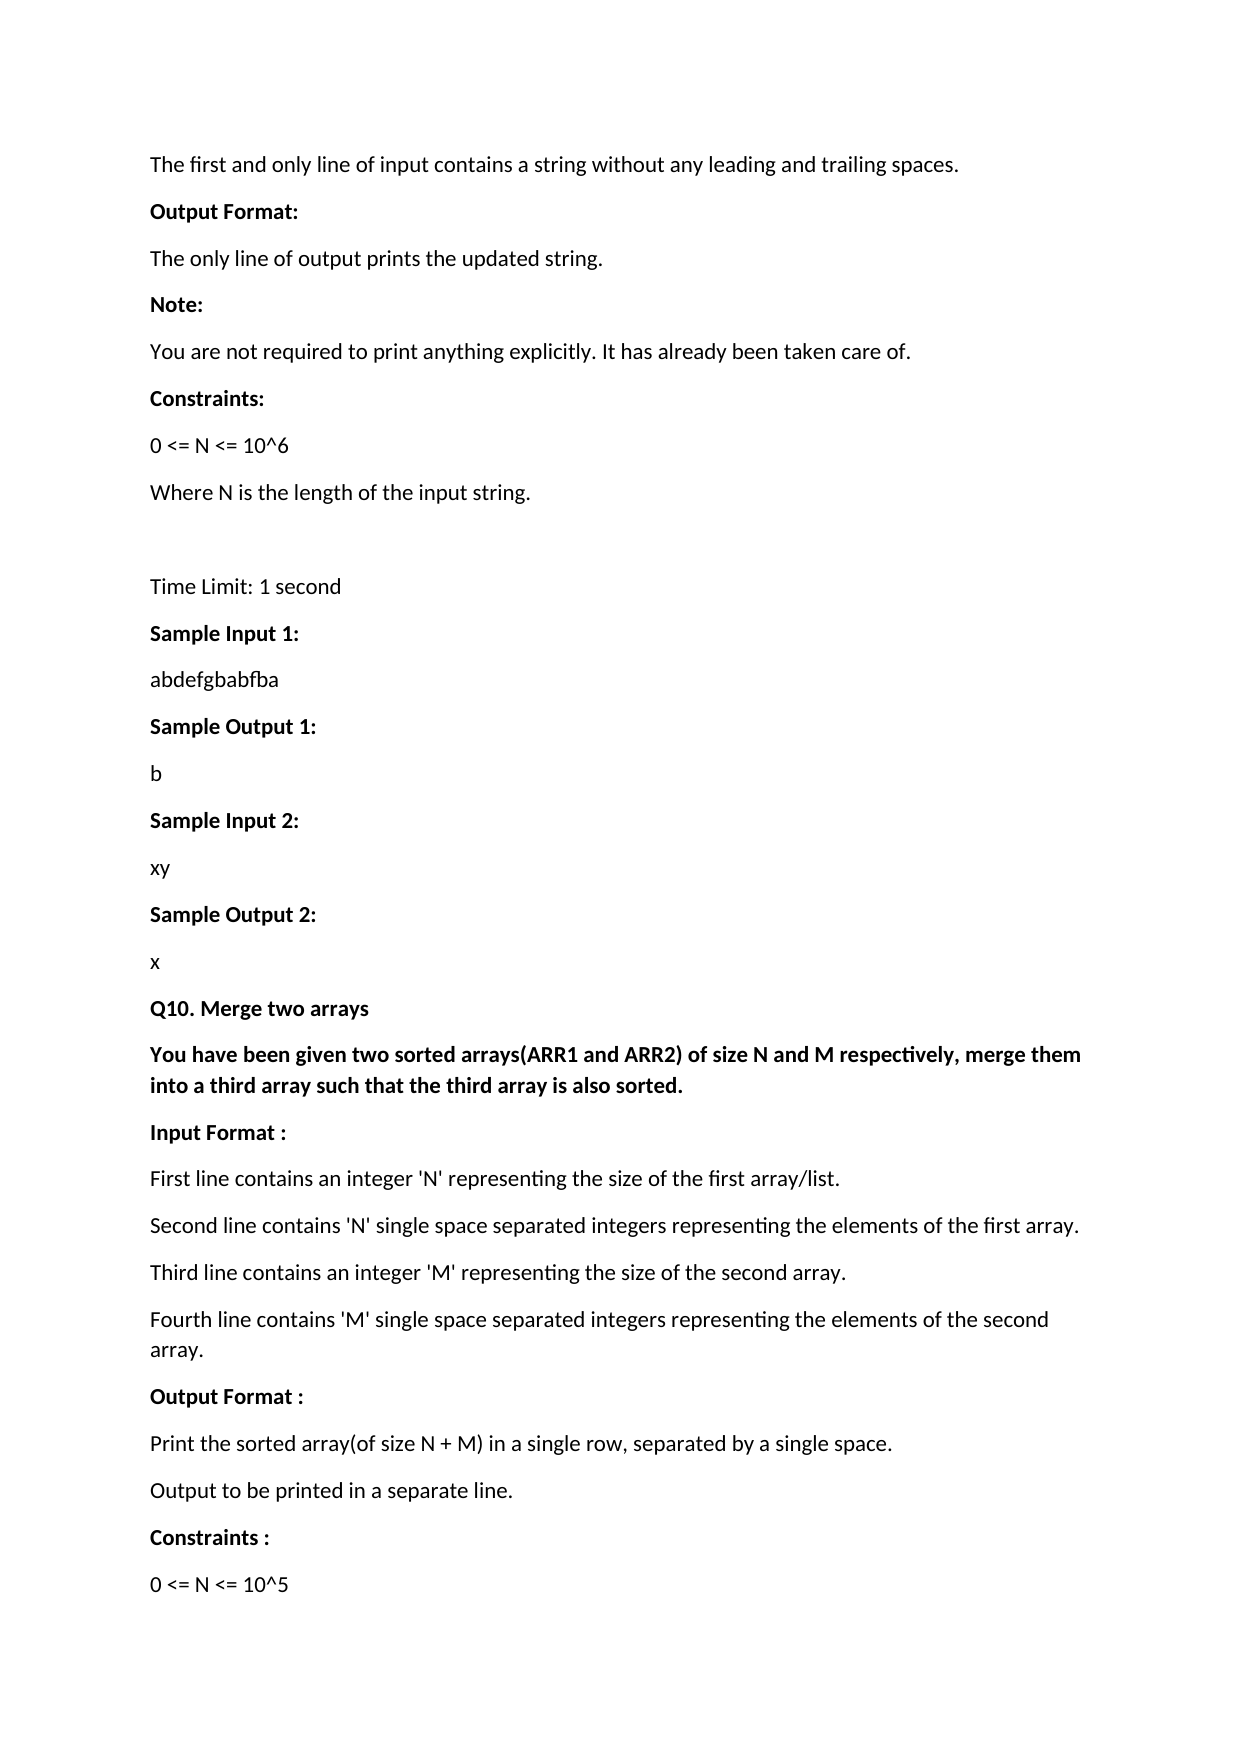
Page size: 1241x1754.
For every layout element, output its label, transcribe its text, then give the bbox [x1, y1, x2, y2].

text Output to be printed in a separate line. [150, 1476, 1090, 1504]
text Output Format: [150, 197, 1090, 225]
text Sample Output 1: [150, 712, 1090, 741]
text abdefgbabfba [150, 666, 1090, 694]
text Constraints: [150, 384, 1090, 412]
text Sample Output 2: [150, 900, 1090, 928]
text Constraints : [150, 1523, 1090, 1551]
text Print the sorted array(of size N + M) in a single row, separated by a single space. [150, 1429, 1090, 1457]
text x [150, 947, 1090, 975]
text The only line of output prints the updated string. [150, 244, 1090, 272]
text Third line contains an integer 'M' representing the size of the second array. [150, 1258, 1090, 1286]
text Fourth line contains 'M' single space separated integers representing the elements of the second array. [150, 1305, 1090, 1363]
text The first and only line of input contains a string without any leading and trailing spaces. [150, 150, 1090, 178]
text 0 <= N <= 10^6 [150, 431, 1090, 459]
text Input Format : [150, 1118, 1090, 1146]
text Time Limit: 1 second [150, 572, 1090, 600]
text xy [150, 853, 1090, 881]
text You have been given two sorted arrays(ARR1 and ARR2) of size N and M respectively, merge them into a third array such that the third array is also sorted. [150, 1041, 1090, 1099]
text Output Format : [150, 1382, 1090, 1410]
text Q10. Merge two arrays [150, 994, 1090, 1022]
text Second line contains 'N' single space separated integers representing the elements of the first array. [150, 1211, 1090, 1239]
text You are not required to print anything explicitly. It has already been taken care of. [150, 337, 1090, 366]
text 0 <= N <= 10^5 [150, 1570, 1090, 1598]
text Note: [150, 291, 1090, 319]
text b [150, 759, 1090, 787]
text First line contains an integer 'N' representing the size of the first array/list. [150, 1164, 1090, 1193]
text Sample Input 1: [150, 619, 1090, 647]
text Where N is the length of the input string. [150, 478, 1090, 506]
text Sample Input 2: [150, 806, 1090, 834]
